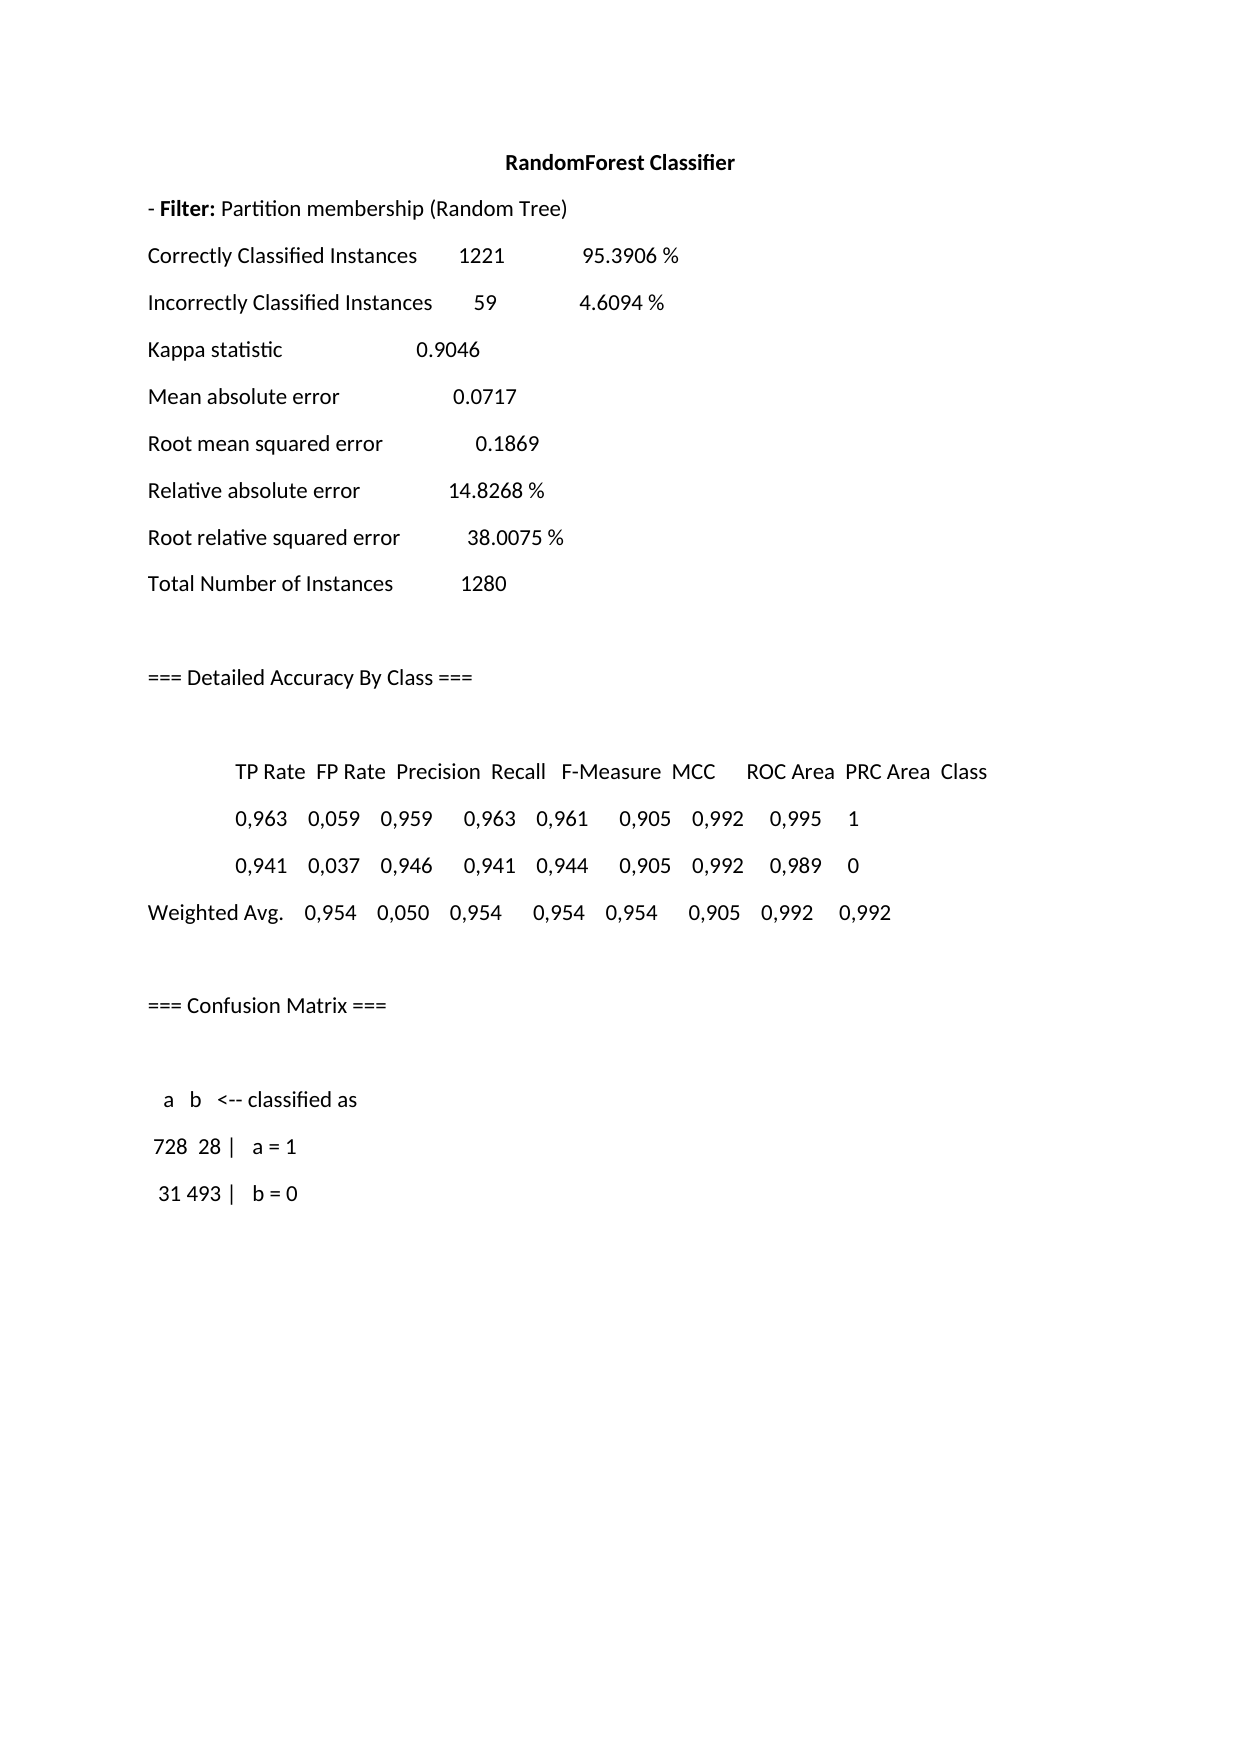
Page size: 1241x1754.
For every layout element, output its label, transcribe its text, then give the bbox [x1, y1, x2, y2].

text === Confusion Matrix === [148, 991, 1093, 1019]
text Incorrectly Classified Instances 59 4.6094 % [148, 288, 1093, 316]
text - Filter: Partition membership (Random Tree) [148, 194, 1093, 222]
text Root mean squared error 0.1869 [148, 429, 1093, 457]
text TP Rate FP Rate Precision Recall F-Measure MCC ROC Area PRC Area Class [148, 757, 1093, 785]
text Weighted Avg. 0,954 0,050 0,954 0,954 0,954 0,905 0,992 0,992 [148, 898, 1093, 926]
text Kappa statistic 0.9046 [148, 335, 1093, 363]
text === Detailed Accuracy By Class === [148, 663, 1093, 691]
text Total Number of Instances 1280 [148, 569, 1093, 597]
text a b <-- classified as [148, 1085, 1093, 1113]
text RandomForest Classifier [148, 148, 1093, 176]
text Root relative squared error 38.0075 % [148, 523, 1093, 551]
text 31 493 | b = 0 [148, 1179, 1093, 1207]
text 0,963 0,059 0,959 0,963 0,961 0,905 0,992 0,995 1 [148, 804, 1093, 832]
text Mean absolute error 0.0717 [148, 382, 1093, 410]
text 728 28 | a = 1 [148, 1132, 1093, 1160]
text Correctly Classified Instances 1221 95.3906 % [148, 241, 1093, 269]
text Relative absolute error 14.8268 % [148, 476, 1093, 504]
text 0,941 0,037 0,946 0,941 0,944 0,905 0,992 0,989 0 [148, 851, 1093, 879]
